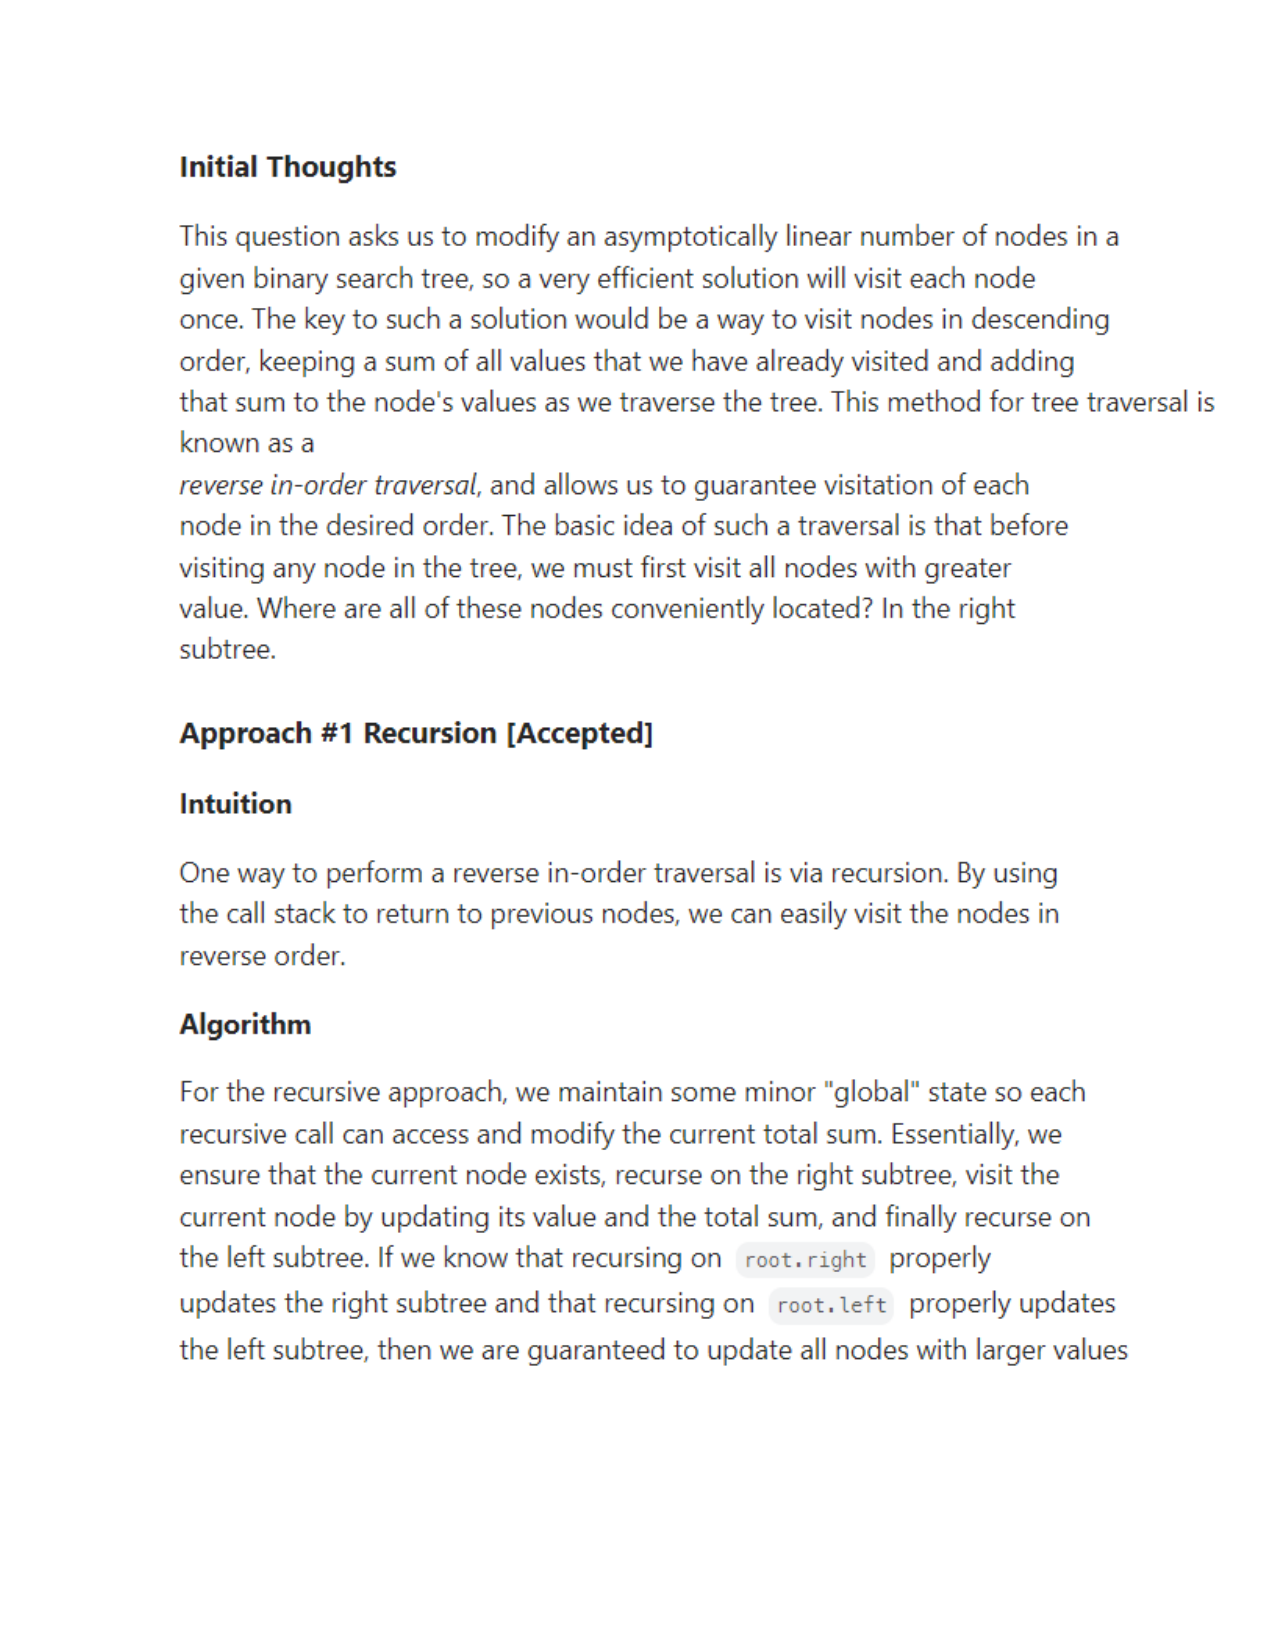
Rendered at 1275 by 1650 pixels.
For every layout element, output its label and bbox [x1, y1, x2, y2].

picture [150, 150, 1275, 1369]
